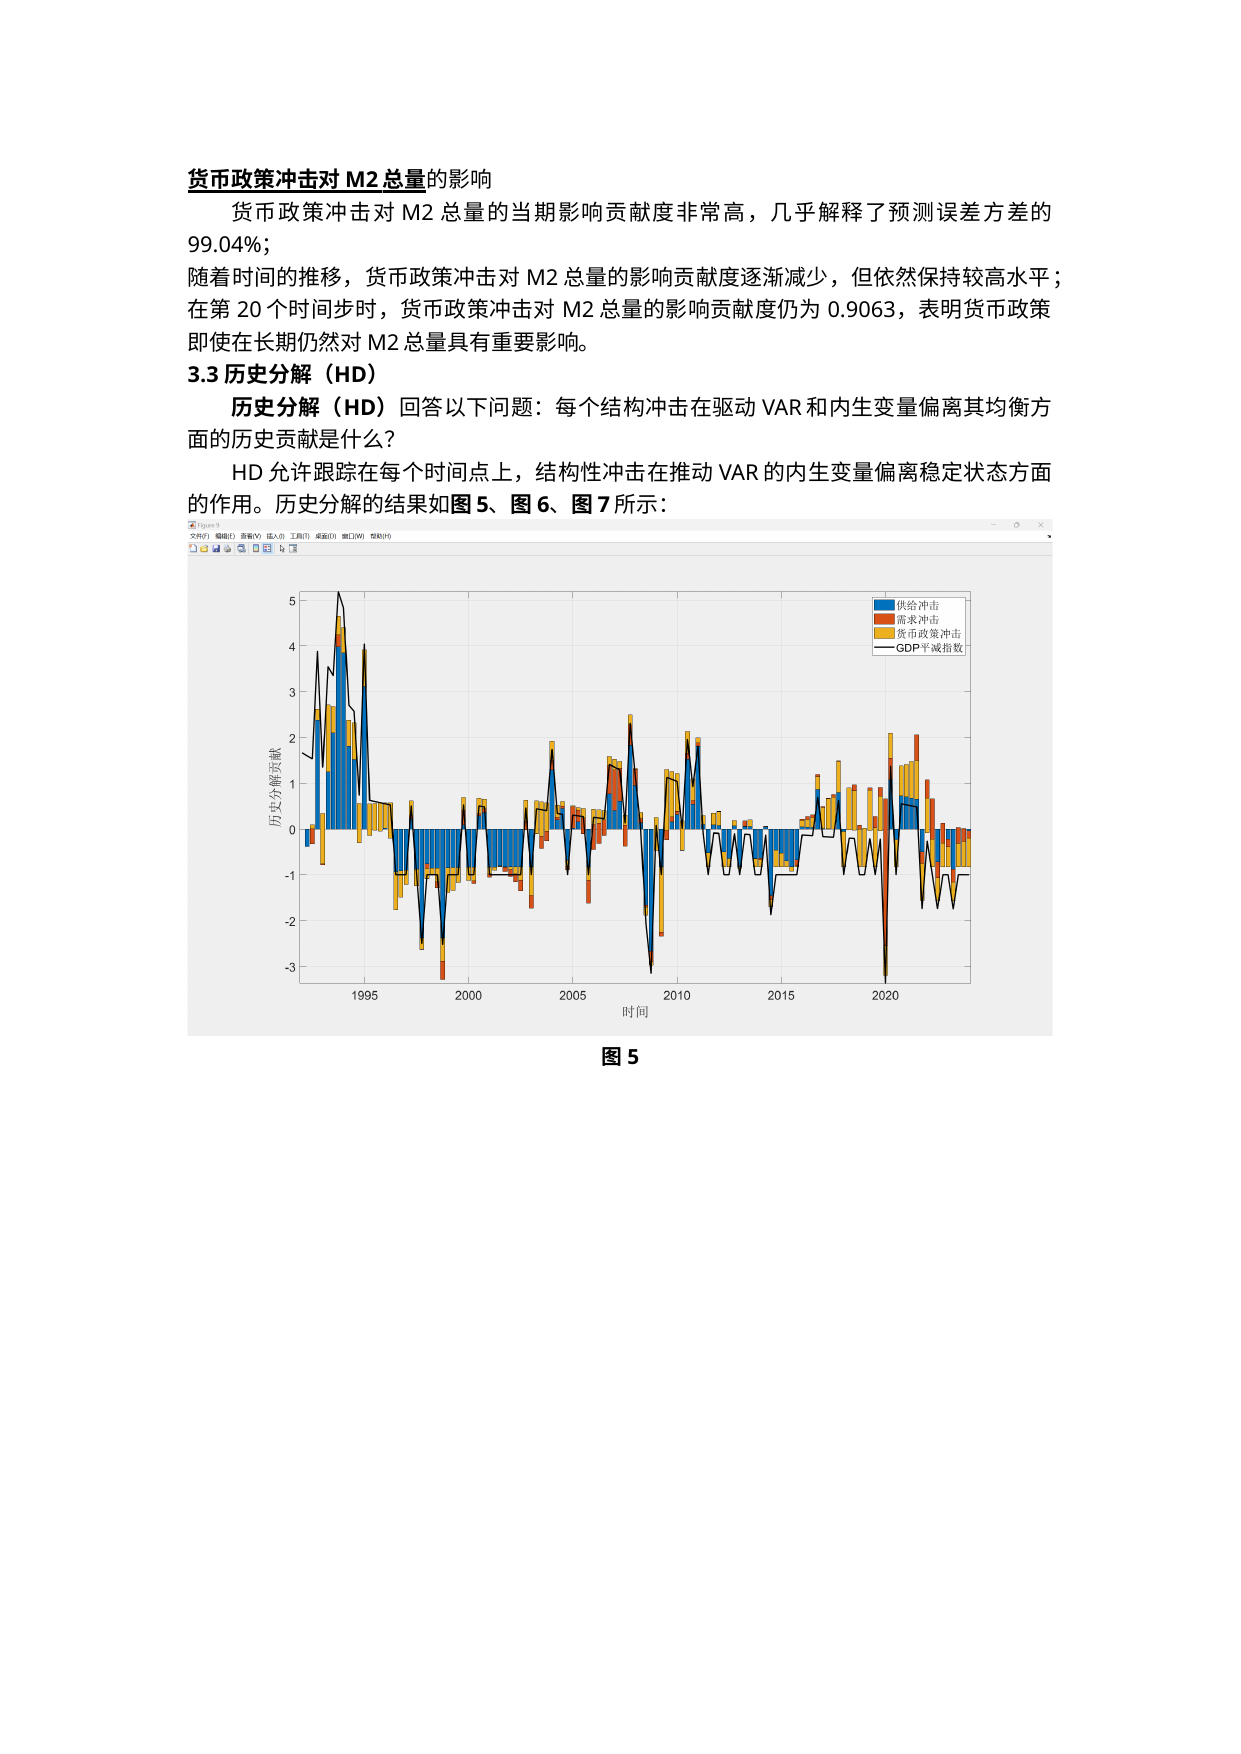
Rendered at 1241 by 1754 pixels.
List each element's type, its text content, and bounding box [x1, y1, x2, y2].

text 历史分解（HD）回答以下问题：每个结构冲击在驱动VAR和内生变量偏离其均衡方面的历史贡献是什么？ [187, 389, 1053, 454]
text 3.3 历史分解（HD） [187, 357, 1053, 389]
picture [187, 519, 1053, 1036]
text 图 5 [187, 1039, 1053, 1072]
text HD允许跟踪在每个时间点上，结构性冲击在推动VAR的内生变量偏离稳定状态方面的作用。历史分解的结果如图5、图6、图7所示： [187, 454, 1053, 519]
text 货币政策冲击对M2总量的当期影响贡献度非常高，几乎解释了预测误差方差的99.04%； [187, 194, 1053, 259]
text 随着时间的推移，货币政策冲击对M2总量的影响贡献度逐渐减少，但依然保持较高水平；在第20个时间步时，货币政策冲击对M2总量的影响贡献度仍为0.9063，表明货币政策即使在长期仍然对M2总量具有重要影响。 [187, 259, 1053, 357]
text 货币政策冲击对M2总量的影响 [187, 162, 1053, 194]
